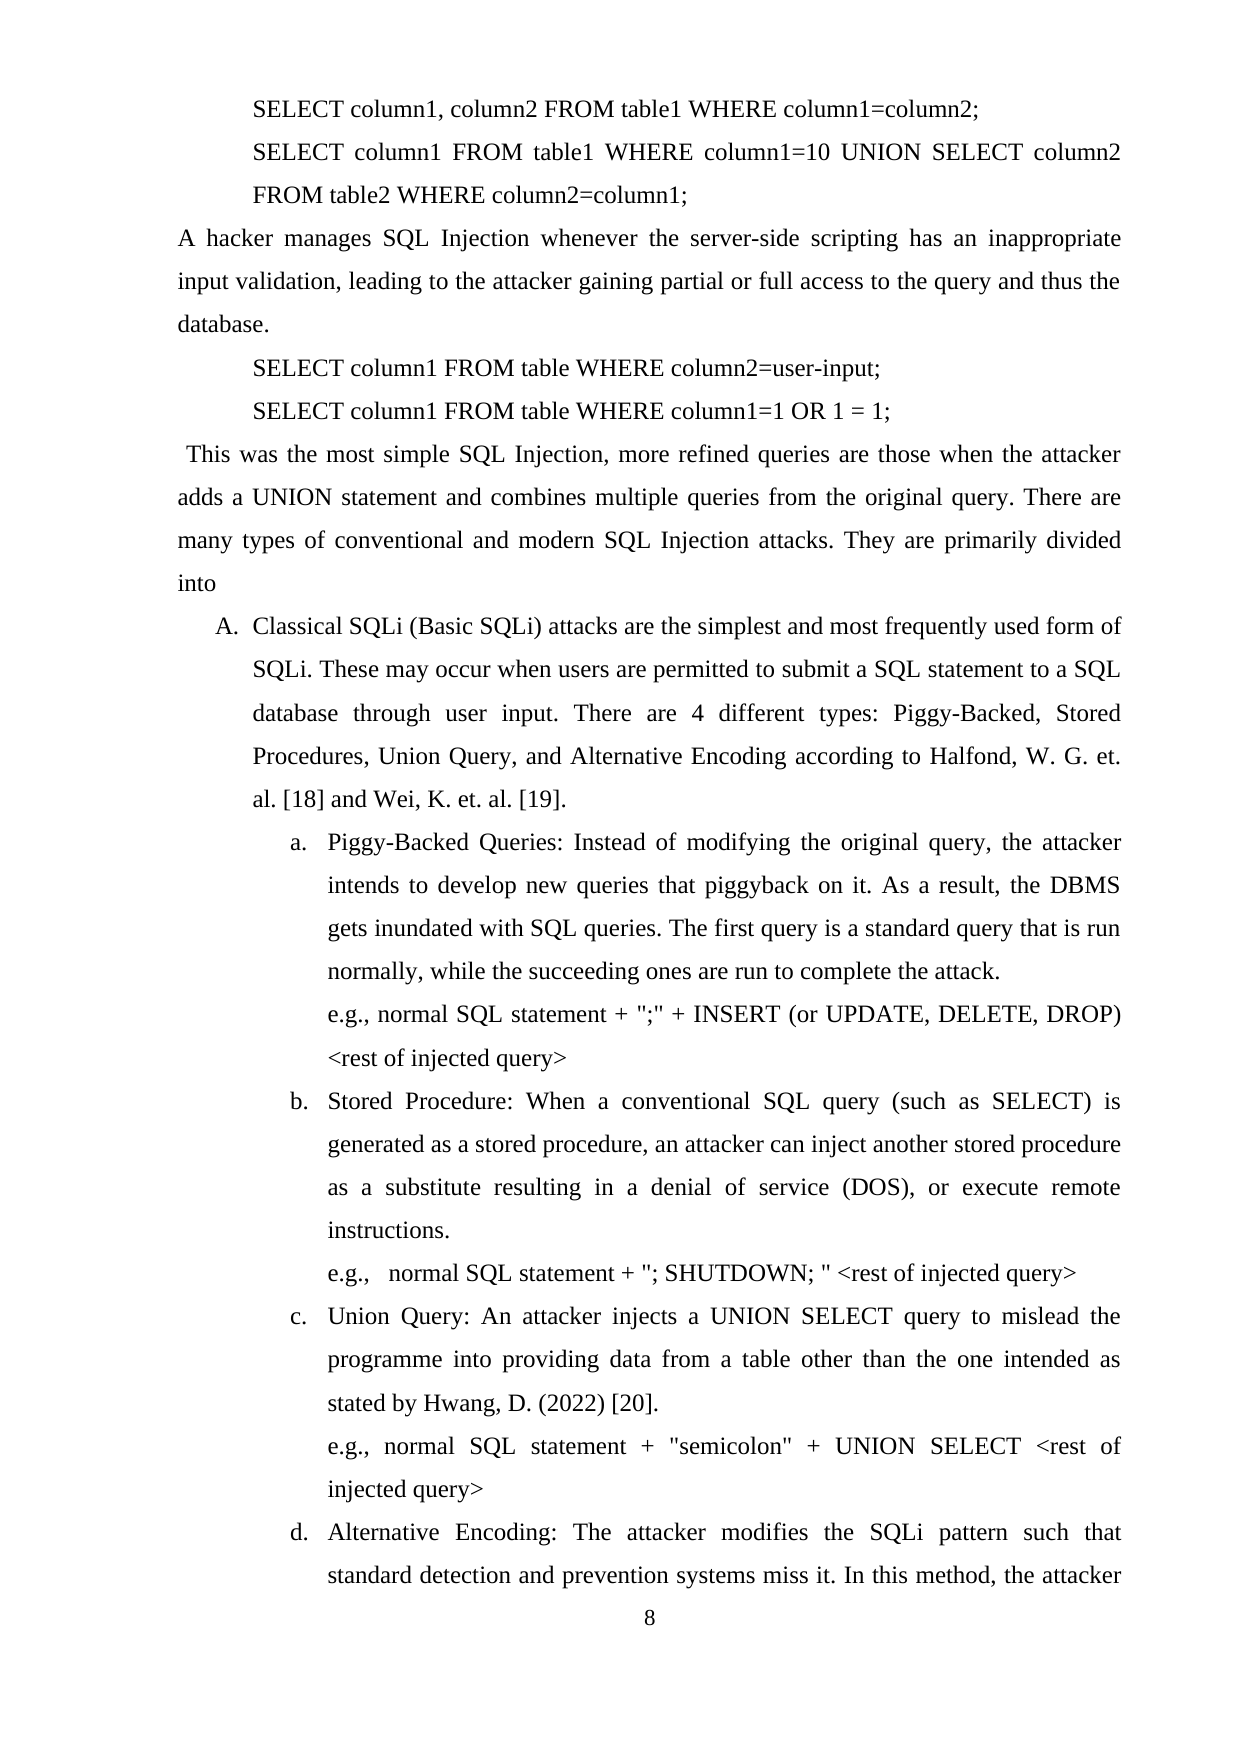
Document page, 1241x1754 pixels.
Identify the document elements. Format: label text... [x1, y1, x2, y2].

text SELECT column1 FROM table1 WHERE column1=10 UNION SELECT column2 FROM table2 WHERE column2=column1; [252, 137, 1122, 209]
text SELECT column1 FROM table WHERE column2=user-input; [177, 353, 1122, 381]
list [290, 1517, 1122, 1589]
text SELECT column1 FROM table WHERE column1=1 OR 1 = 1; [252, 396, 1122, 424]
text SELECT column1, column2 FROM table1 WHERE column1=column2; [177, 94, 1122, 123]
list e.g., normal SQL statement + "; SHUTDOWN; " <rest of injected query> [327, 1258, 1122, 1287]
list Stored Procedure: When a conventional SQL query (such as SELECT) is generated as a stored procedure, an attacker can inject another stored procedure as a substitute resulting in a denial of service (DOS), or execute remote instructions. [290, 1086, 1122, 1244]
list e.g., normal SQL statement + "semicolon" + UNION SELECT <rest of injected query> [327, 1431, 1122, 1503]
text A hacker manages SQL Injection whenever the server-side scripting has an inappropriate input validation, leading to the attacker gaining partial or full access to the query and thus the database. [177, 223, 1122, 338]
text This was the most simple SQL Injection, more refined queries are those when the attacker adds a UNION statement and combines multiple queries from the original query. There are many types of conventional and modern SQL Injection attacks. They are primarily divided into [177, 439, 1122, 597]
list Piggy-Backed Queries: Instead of modifying the original query, the attacker intends to develop new queries that piggyback on it. As a result, the DBMS gets inundated with SQL queries. The first query is a standard query that is run normally, while the succeeding ones are run to complete the attack. [290, 827, 1122, 985]
list Classical SQLi (Basic SQLi) attacks are the simplest and most frequently used form of SQLi. These may occur when users are permitted to submit a SQL statement to a SQL database through user input. There are 4 different types: Piggy-Backed, Stored Procedures, Union Query, and Alternative Encoding according to Halfond, W. G. et. al. [18] and Wei, K. et. al. [19]. [215, 611, 1122, 813]
list Union Query: An attacker injects a UNION SELECT query to mislead the programme into providing data from a table other than the one intended as stated by Hwang, D. (2022) [20]. [290, 1301, 1122, 1416]
list e.g., normal SQL statement + ";" + INSERT (or UPDATE, DELETE, DROP) <rest of injected query> [327, 999, 1122, 1071]
